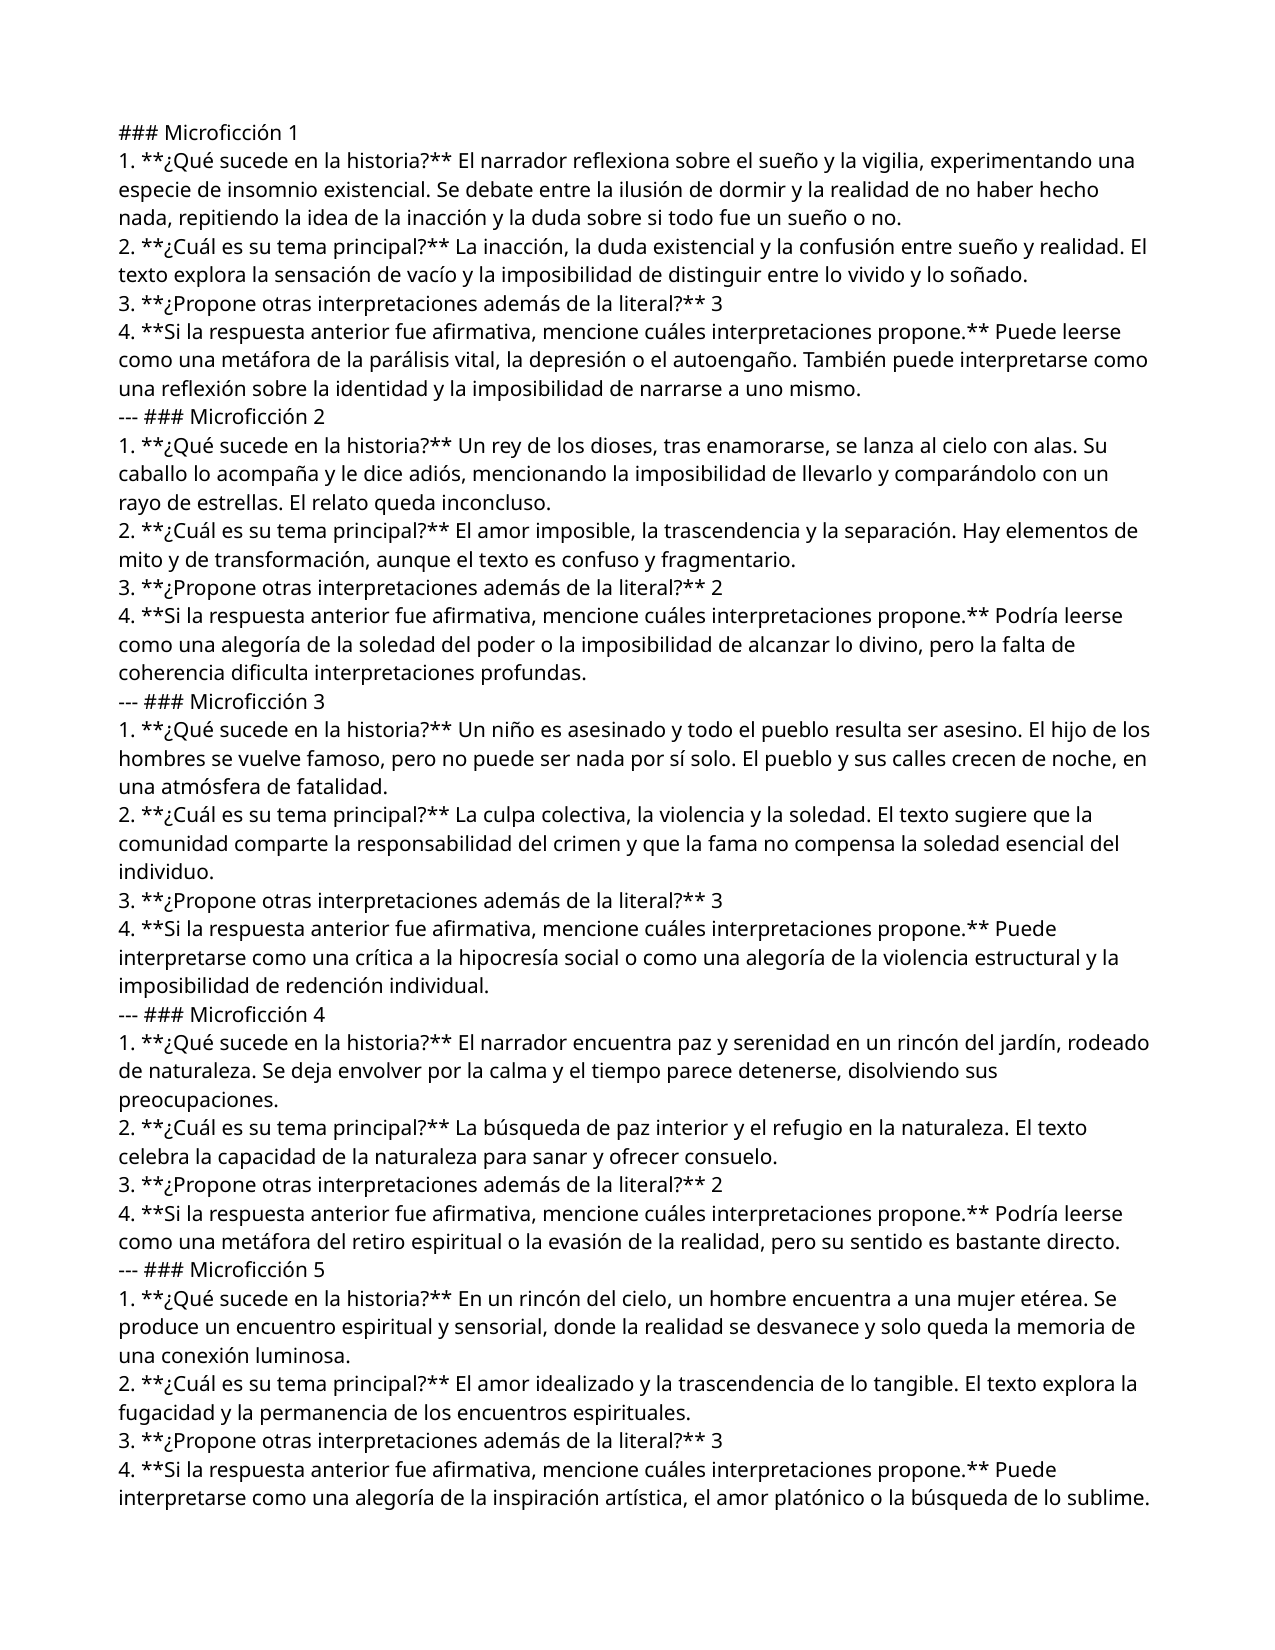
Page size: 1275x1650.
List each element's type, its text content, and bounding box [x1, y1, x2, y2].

text ### Microficción 1 [118, 118, 1157, 147]
text 3. **¿Propone otras interpretaciones además de la literal?** 2 [118, 1170, 1157, 1199]
text 4. **Si la respuesta anterior fue afirmativa, mencione cuáles interpretaciones propone.** Puede leerse como una metáfora de la parálisis vital, la depresión o el autoengaño. También puede interpretarse como una reflexión sobre la identidad y la imposibilidad de narrarse a uno mismo. [118, 317, 1157, 402]
text 3. **¿Propone otras interpretaciones además de la literal?** 3 [118, 886, 1157, 914]
text 3. **¿Propone otras interpretaciones además de la literal?** 2 [118, 573, 1157, 602]
text 2. **¿Cuál es su tema principal?** El amor idealizado y la trascendencia de lo tangible. El texto explora la fugacidad y la permanencia de los encuentros espirituales. [118, 1369, 1157, 1426]
text 4. **Si la respuesta anterior fue afirmativa, mencione cuáles interpretaciones propone.** Puede interpretarse como una alegoría de la inspiración artística, el amor platónico o la búsqueda de lo sublime. [118, 1455, 1157, 1512]
text --- ### Microficción 5 [118, 1256, 1157, 1284]
text --- ### Microficción 4 [118, 1000, 1157, 1028]
text 1. **¿Qué sucede en la historia?** En un rincón del cielo, un hombre encuentra a una mujer etérea. Se produce un encuentro espiritual y sensorial, donde la realidad se desvanece y solo queda la memoria de una conexión luminosa. [118, 1284, 1157, 1369]
text --- ### Microficción 2 [118, 402, 1157, 431]
text 1. **¿Qué sucede en la historia?** El narrador reflexiona sobre el sueño y la vigilia, experimentando una especie de insomnio existencial. Se debate entre la ilusión de dormir y la realidad de no haber hecho nada, repitiendo la idea de la inacción y la duda sobre si todo fue un sueño o no. [118, 147, 1157, 232]
text 4. **Si la respuesta anterior fue afirmativa, mencione cuáles interpretaciones propone.** Podría leerse como una metáfora del retiro espiritual o la evasión de la realidad, pero su sentido es bastante directo. [118, 1199, 1157, 1256]
text 2. **¿Cuál es su tema principal?** La búsqueda de paz interior y el refugio en la naturaleza. El texto celebra la capacidad de la naturaleza para sanar y ofrecer consuelo. [118, 1113, 1157, 1170]
text 2. **¿Cuál es su tema principal?** El amor imposible, la trascendencia y la separación. Hay elementos de mito y de transformación, aunque el texto es confuso y fragmentario. [118, 516, 1157, 573]
text 1. **¿Qué sucede en la historia?** Un rey de los dioses, tras enamorarse, se lanza al cielo con alas. Su caballo lo acompaña y le dice adiós, mencionando la imposibilidad de llevarlo y comparándolo con un rayo de estrellas. El relato queda inconcluso. [118, 431, 1157, 516]
text 1. **¿Qué sucede en la historia?** Un niño es asesinado y todo el pueblo resulta ser asesino. El hijo de los hombres se vuelve famoso, pero no puede ser nada por sí solo. El pueblo y sus calles crecen de noche, en una atmósfera de fatalidad. [118, 715, 1157, 801]
text 2. **¿Cuál es su tema principal?** La culpa colectiva, la violencia y la soledad. El texto sugiere que la comunidad comparte la responsabilidad del crimen y que la fama no compensa la soledad esencial del individuo. [118, 801, 1157, 886]
text --- ### Microficción 3 [118, 687, 1157, 715]
text 4. **Si la respuesta anterior fue afirmativa, mencione cuáles interpretaciones propone.** Podría leerse como una alegoría de la soledad del poder o la imposibilidad de alcanzar lo divino, pero la falta de coherencia dificulta interpretaciones profundas. [118, 602, 1157, 687]
text 1. **¿Qué sucede en la historia?** El narrador encuentra paz y serenidad en un rincón del jardín, rodeado de naturaleza. Se deja envolver por la calma y el tiempo parece detenerse, disolviendo sus preocupaciones. [118, 1028, 1157, 1113]
text 3. **¿Propone otras interpretaciones además de la literal?** 3 [118, 289, 1157, 317]
text 4. **Si la respuesta anterior fue afirmativa, mencione cuáles interpretaciones propone.** Puede interpretarse como una crítica a la hipocresía social o como una alegoría de la violencia estructural y la imposibilidad de redención individual. [118, 914, 1157, 1000]
text 2. **¿Cuál es su tema principal?** La inacción, la duda existencial y la confusión entre sueño y realidad. El texto explora la sensación de vacío y la imposibilidad de distinguir entre lo vivido y lo soñado. [118, 232, 1157, 289]
text 3. **¿Propone otras interpretaciones además de la literal?** 3 [118, 1426, 1157, 1455]
